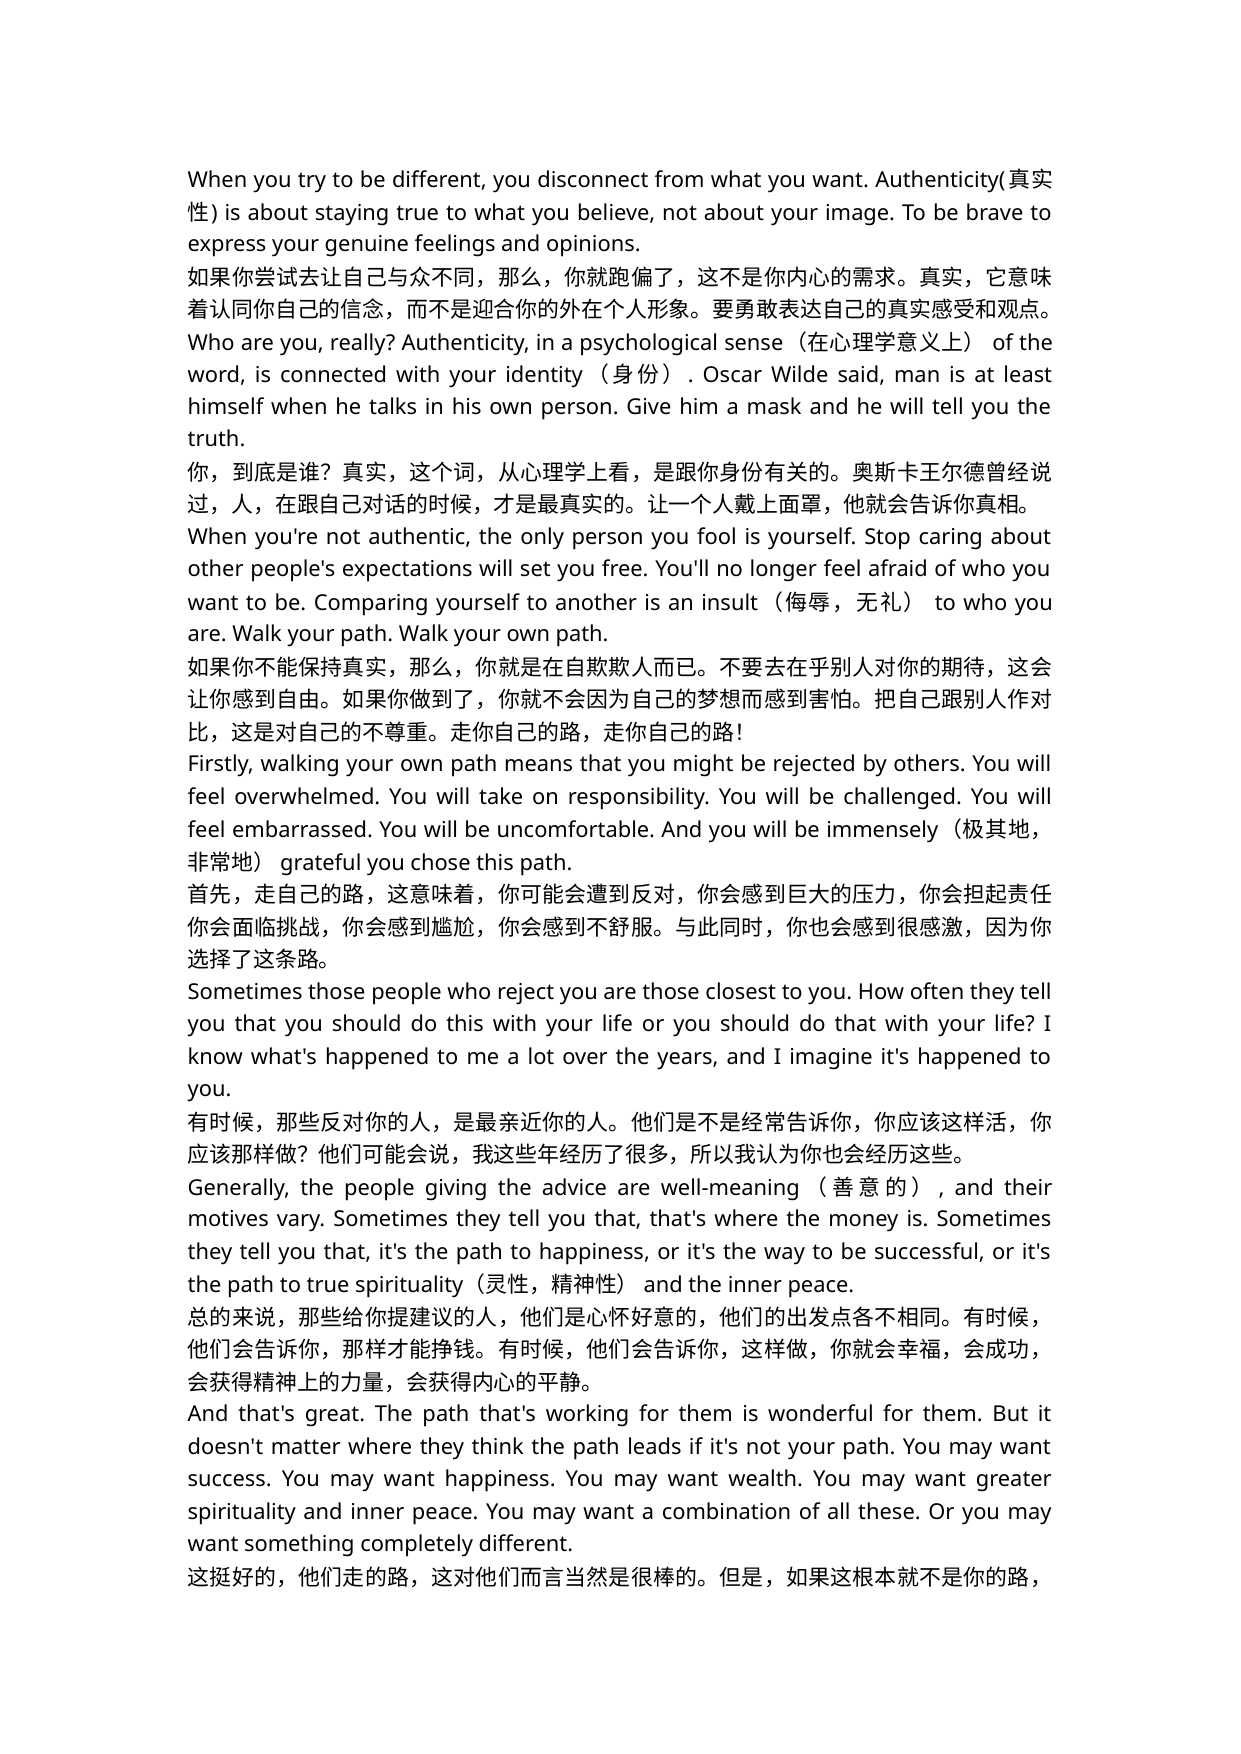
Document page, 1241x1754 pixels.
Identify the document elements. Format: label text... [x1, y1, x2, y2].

text 有时候，那些反对你的人，是最亲近你的人。他们是不是经常告诉你，你应该这样活，你应该那样做？他们可能会说，我这些年经历了很多，所以我认为你也会经历这些。 Generally, the people giving the advice are well-meaning（善意的）, and their motives vary. Sometimes they tell you that, that's where the money is. Sometimes they tell you that, it's the path to happiness, or it's the way to be successful, or it's the path to true spirituality（灵性，精神性） and the inner peace. [187, 1104, 1053, 1299]
text 如果你不能保持真实，那么，你就是在自欺欺人而已。不要去在乎别人对你的期待，这会让你感到自由。如果你做到了，你就不会因为自己的梦想而感到害怕。把自己跟别人作对比，这是对自己的不尊重。走你自己的路，走你自己的路！ Firstly, walking your own path means that you might be rejected by others. You will feel overwhelmed. You will take on responsibility. You will be challenged. You will feel embarrassed. You will be uncomfortable. And you will be immensely（极其地，非常地） grateful you chose this path. [187, 649, 1053, 877]
text 总的来说，那些给你提建议的人，他们是心怀好意的，他们的出发点各不相同。有时候，他们会告诉你，那样才能挣钱。有时候，他们会告诉你，这样做，你就会幸福，会成功，会获得精神上的力量，会获得内心的平静。 And that's great. The path that's working for them is wonderful for them. But it doesn't matter where they think the path leads if it's not your path. You may want success. You may want happiness. You may want wealth. You may want greater spirituality and inner peace. You may want a combination of all these. Or you may want something completely different. [187, 1299, 1053, 1559]
text 你，到底是谁？真实，这个词，从心理学上看，是跟你身份有关的。奥斯卡王尔德曾经说过，人，在跟自己对话的时候，才是最真实的。让一个人戴上面罩，他就会告诉你真相。 When you're not authentic, the only person you fool is yourself. Stop caring about other people's expectations will set you free. You'll no longer feel afraid of who you want to be. Comparing yourself to another is an insult（侮辱，无礼） to who you are. Walk your path. Walk your own path. [187, 454, 1053, 649]
text When you try to be different, you disconnect from what you want. Authenticity(真实性) is about staying true to what you believe, not about your image. To be brave to express your genuine feelings and opinions. [187, 162, 1053, 259]
text 如果你尝试去让自己与众不同，那么，你就跑偏了，这不是你内心的需求。真实，它意味着认同你自己的信念，而不是迎合你的外在个人形象。要勇敢表达自己的真实感受和观点。 Who are you, really? Authenticity, in a psychological sense（在心理学意义上） of the word, is connected with your identity（身份）. Oscar Wilde said, man is at least himself when he talks in his own person. Give him a mask and he will tell you the truth. [187, 259, 1053, 454]
text 首先，走自己的路，这意味着，你可能会遭到反对，你会感到巨大的压力，你会担起责任，你会面临挑战，你会感到尴尬，你会感到不舒服。与此同时，你也会感到很感激，因为你选择了这条路。 Sometimes those people who reject you are those closest to you. How often they tell you that you should do this with your life or you should do that with your life? I know what's happened to me a lot over the years, and I imagine it's happened to you. [187, 877, 1053, 1104]
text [187, 1559, 1053, 1592]
